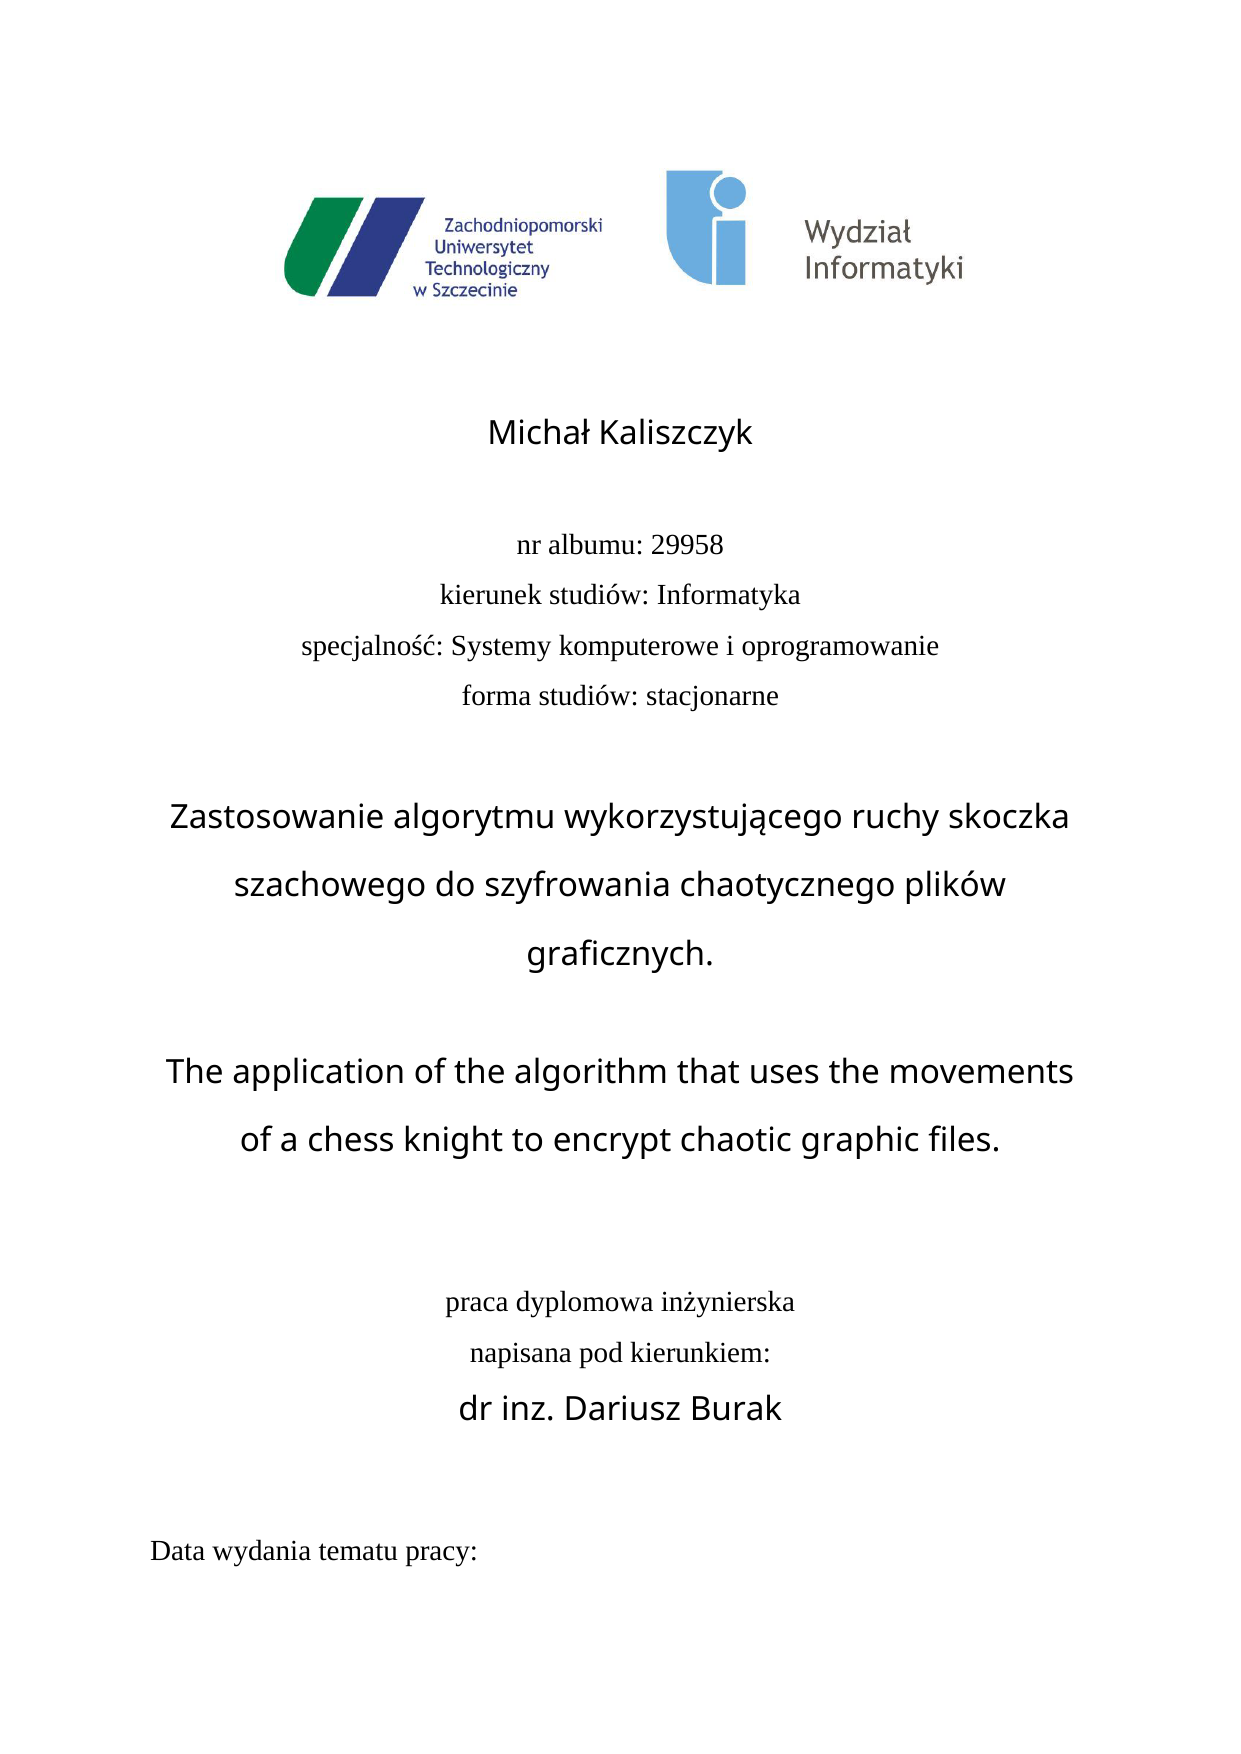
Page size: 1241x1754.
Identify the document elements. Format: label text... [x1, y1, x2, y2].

text praca dyplomowa inżynierska [150, 1284, 1090, 1318]
text Zastosowanie algorytmu wykorzystującego ruchy skoczka szachowego do szyfrowania chaotycznego plików graficznych. [150, 793, 1090, 975]
text Data wydania tematu pracy: [150, 1533, 1090, 1567]
picture [263, 150, 1053, 317]
text kierunek studiów: Informatyka [150, 577, 1090, 611]
text Michał Kaliszczyk [150, 409, 1090, 454]
text specjalność: Systemy komputerowe i oprogramowanie [150, 628, 1090, 661]
text napisana pod kierunkiem: [150, 1335, 1090, 1368]
text The application of the algorithm that uses the movements of a chess knight to encrypt chaotic graphic files. [150, 1048, 1090, 1161]
text dr inz. Dariusz Burak [150, 1385, 1090, 1431]
text nr albumu: 29958 [150, 527, 1090, 561]
text forma studiów: stacjonarne [150, 678, 1090, 712]
